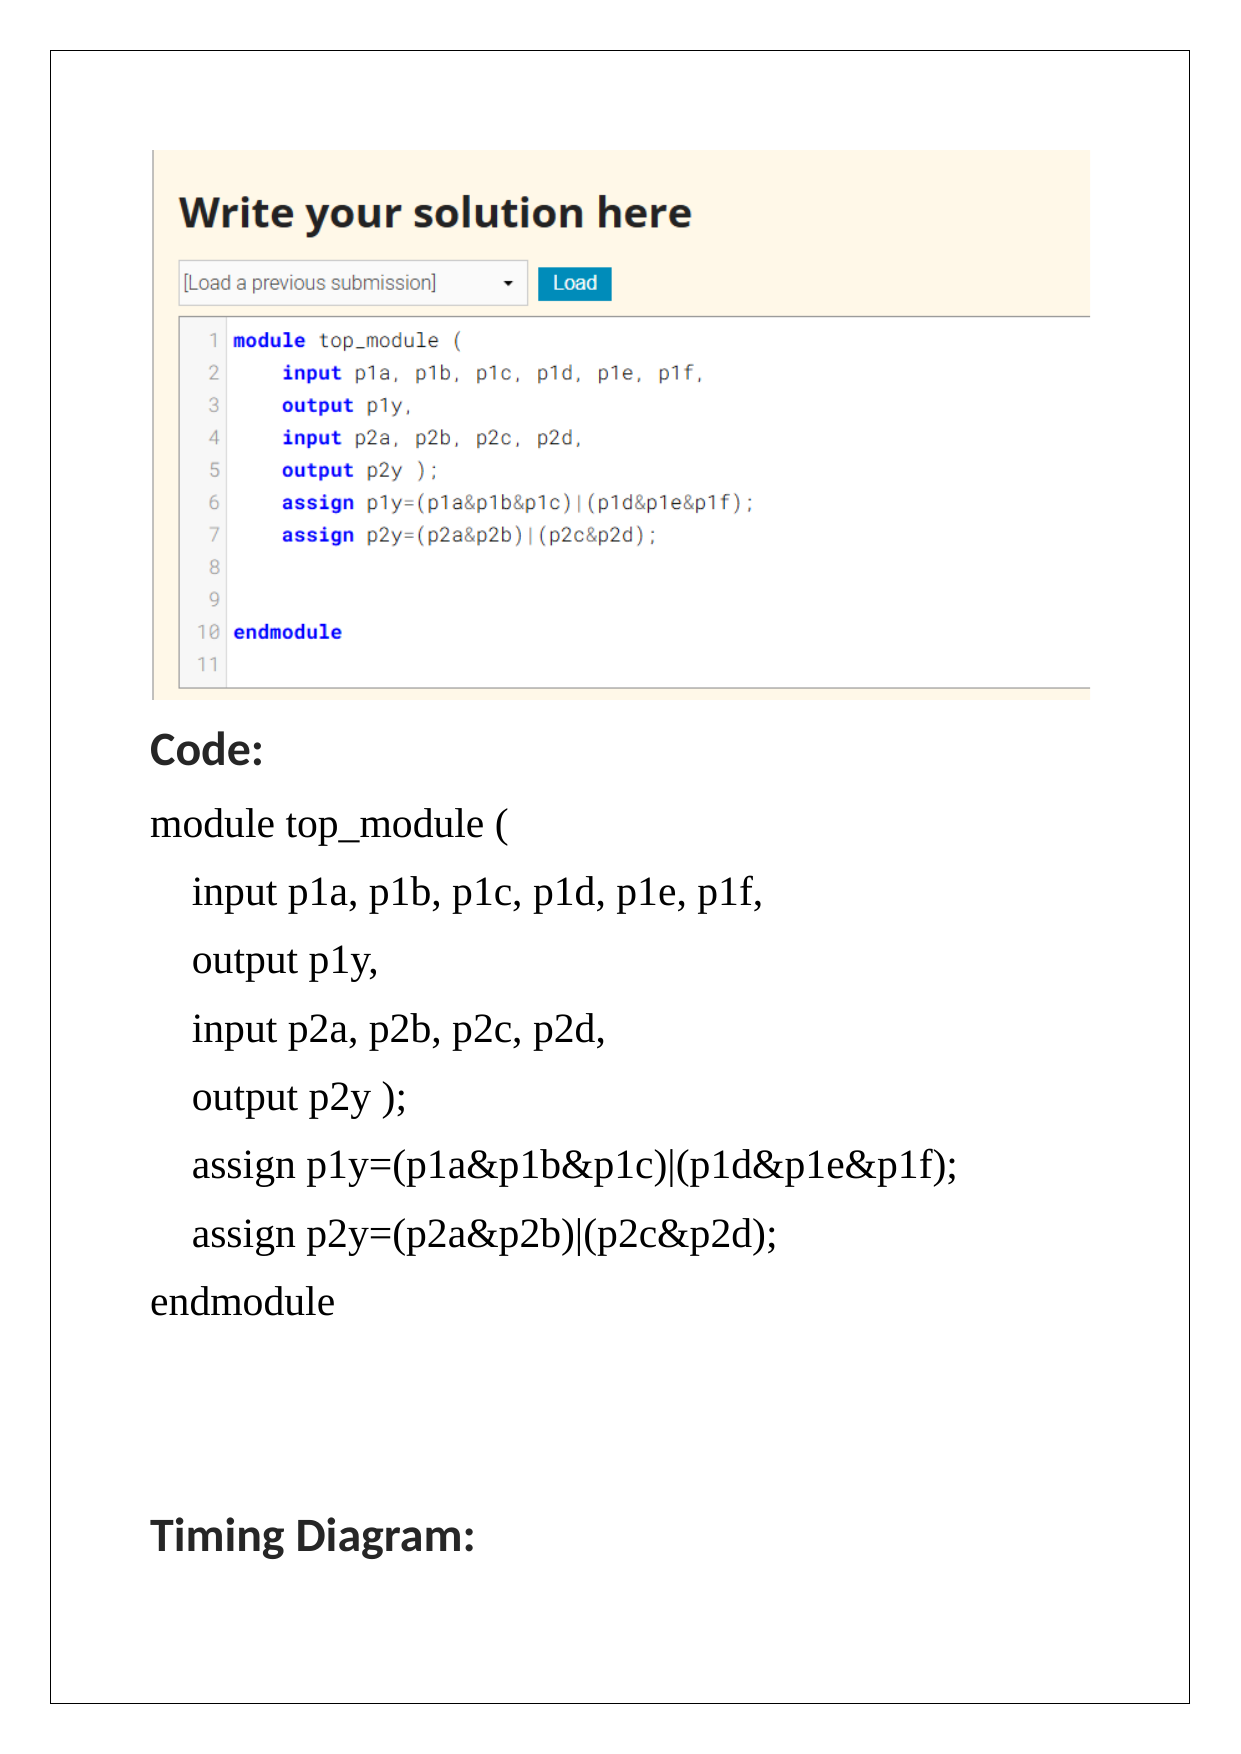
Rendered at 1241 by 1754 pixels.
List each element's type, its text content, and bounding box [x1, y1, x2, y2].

text Code: [150, 718, 1090, 777]
text assign p2y=(p2a&p2b)|(p2c&p2d); [150, 1208, 1090, 1256]
text assign p1y=(p1a&p1b&p1c)|(p1d&p1e&p1f); [150, 1140, 1090, 1188]
text Timing Diagram: [150, 1504, 1090, 1563]
text endmodule [150, 1277, 1090, 1324]
text input p2a, p2b, p2c, p2d, [150, 1003, 1090, 1051]
text module top_module ( [150, 798, 1090, 846]
text output p2y ); [150, 1072, 1090, 1119]
picture [150, 150, 1091, 700]
text output p1y, [150, 935, 1090, 983]
text input p1a, p1b, p1c, p1d, p1e, p1f, [150, 867, 1090, 914]
